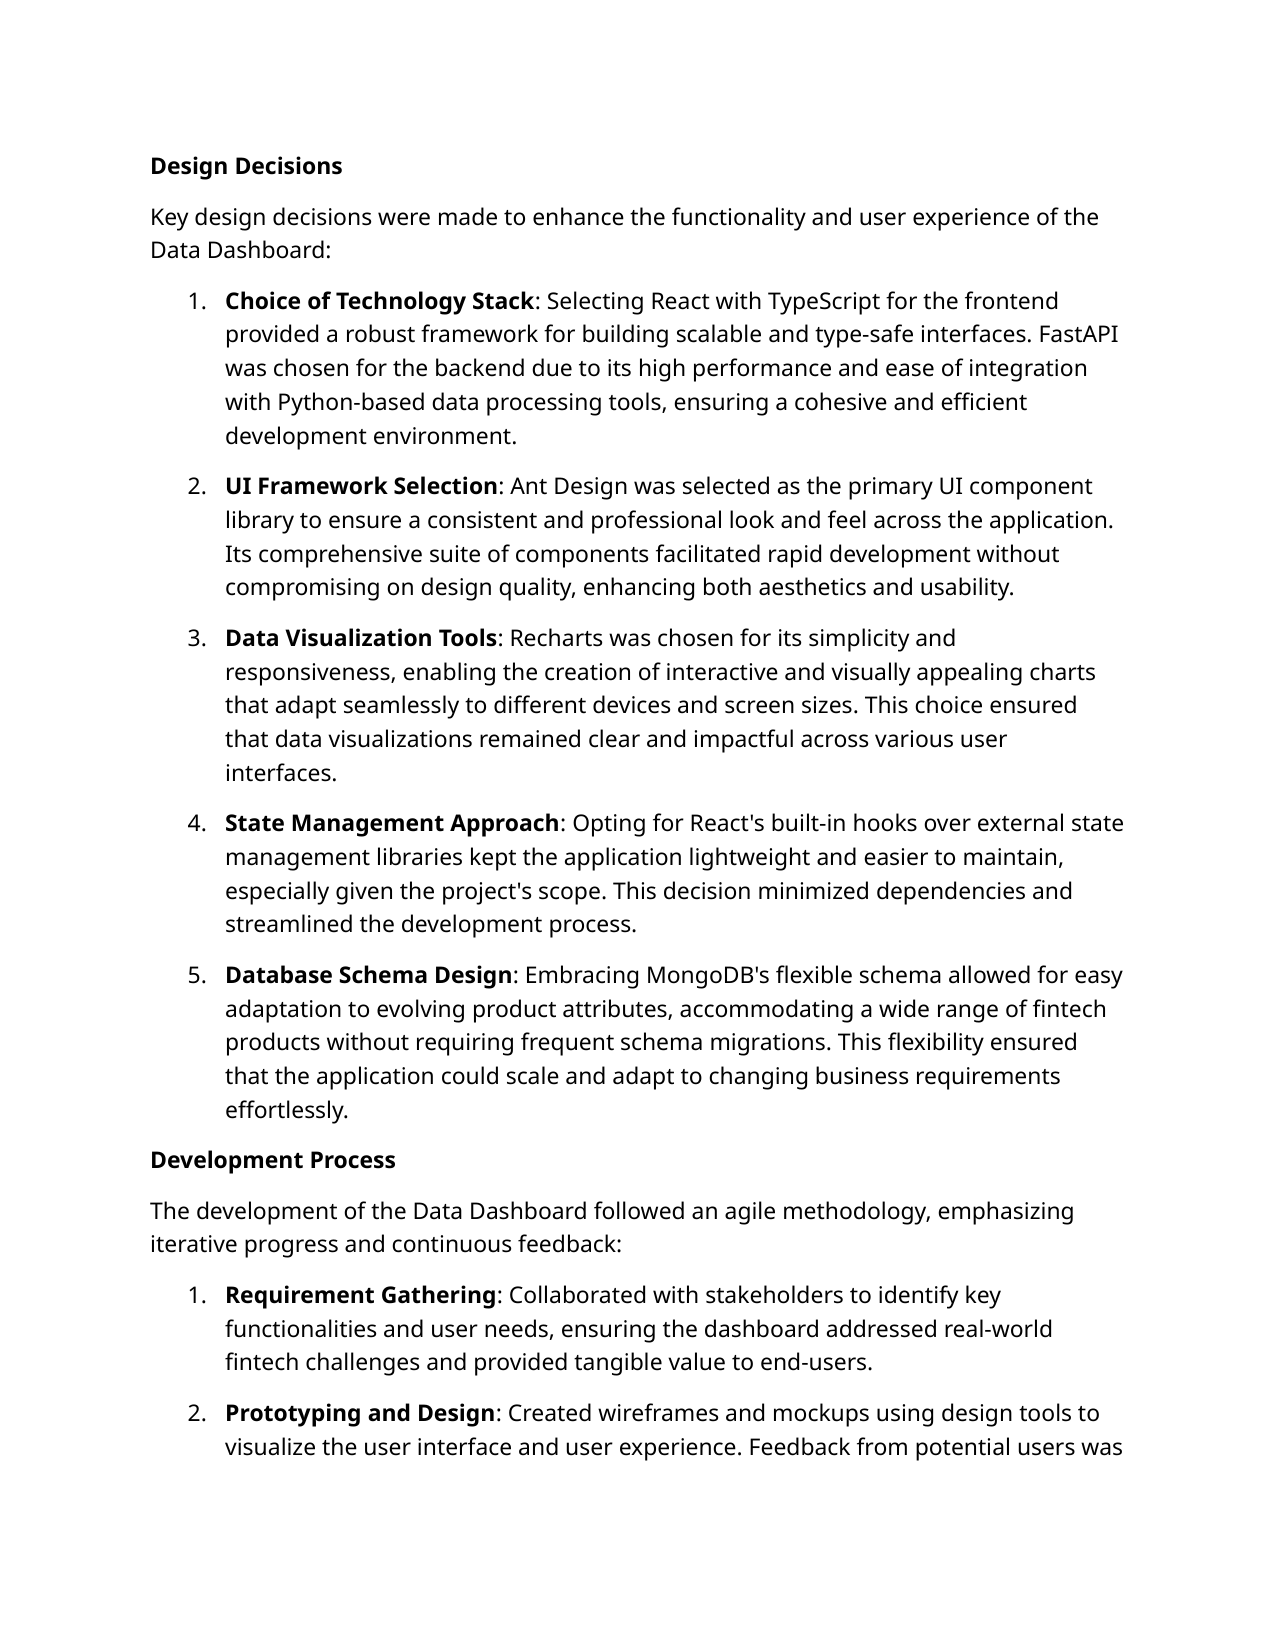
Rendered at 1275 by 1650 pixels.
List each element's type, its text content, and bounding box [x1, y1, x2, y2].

text Design Decisions [150, 150, 1125, 181]
text Key design decisions were made to enhance the functionality and user experience of the Data Dashboard: [150, 200, 1125, 265]
list State Management Approach: Opting for React's built-in hooks over external state management libraries kept the application lightweight and easier to maintain, especially given the project's scope. This decision minimized dependencies and streamlined the development process. [187, 807, 1125, 939]
list Requirement Gathering: Collaborated with stakeholders to identify key functionalities and user needs, ensuring the dashboard addressed real-world fintech challenges and provided tangible value to end-users. [187, 1279, 1125, 1377]
text The development of the Data Dashboard followed an agile methodology, emphasizing iterative progress and continuous feedback: [150, 1194, 1125, 1259]
text Development Process [150, 1144, 1125, 1175]
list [187, 1397, 1125, 1462]
list Database Schema Design: Embracing MongoDB's flexible schema allowed for easy adaptation to evolving product attributes, accommodating a wide range of fintech products without requiring frequent schema migrations. This flexibility ensured that the application could scale and adapt to changing business requirements effortlessly. [187, 959, 1125, 1125]
list Data Visualization Tools: Recharts was chosen for its simplicity and responsiveness, enabling the creation of interactive and visually appealing charts that adapt seamlessly to different devices and screen sizes. This choice ensured that data visualizations remained clear and impactful across various user interfaces. [187, 622, 1125, 788]
list UI Framework Selection: Ant Design was selected as the primary UI component library to ensure a consistent and professional look and feel across the application. Its comprehensive suite of components facilitated rapid development without compromising on design quality, enhancing both aesthetics and usability. [187, 470, 1125, 602]
list Choice of Technology Stack: Selecting React with TypeScript for the frontend provided a robust framework for building scalable and type-safe interfaces. FastAPI was chosen for the backend due to its high performance and ease of integration with Python-based data processing tools, ensuring a cohesive and efficient development environment. [187, 284, 1125, 451]
